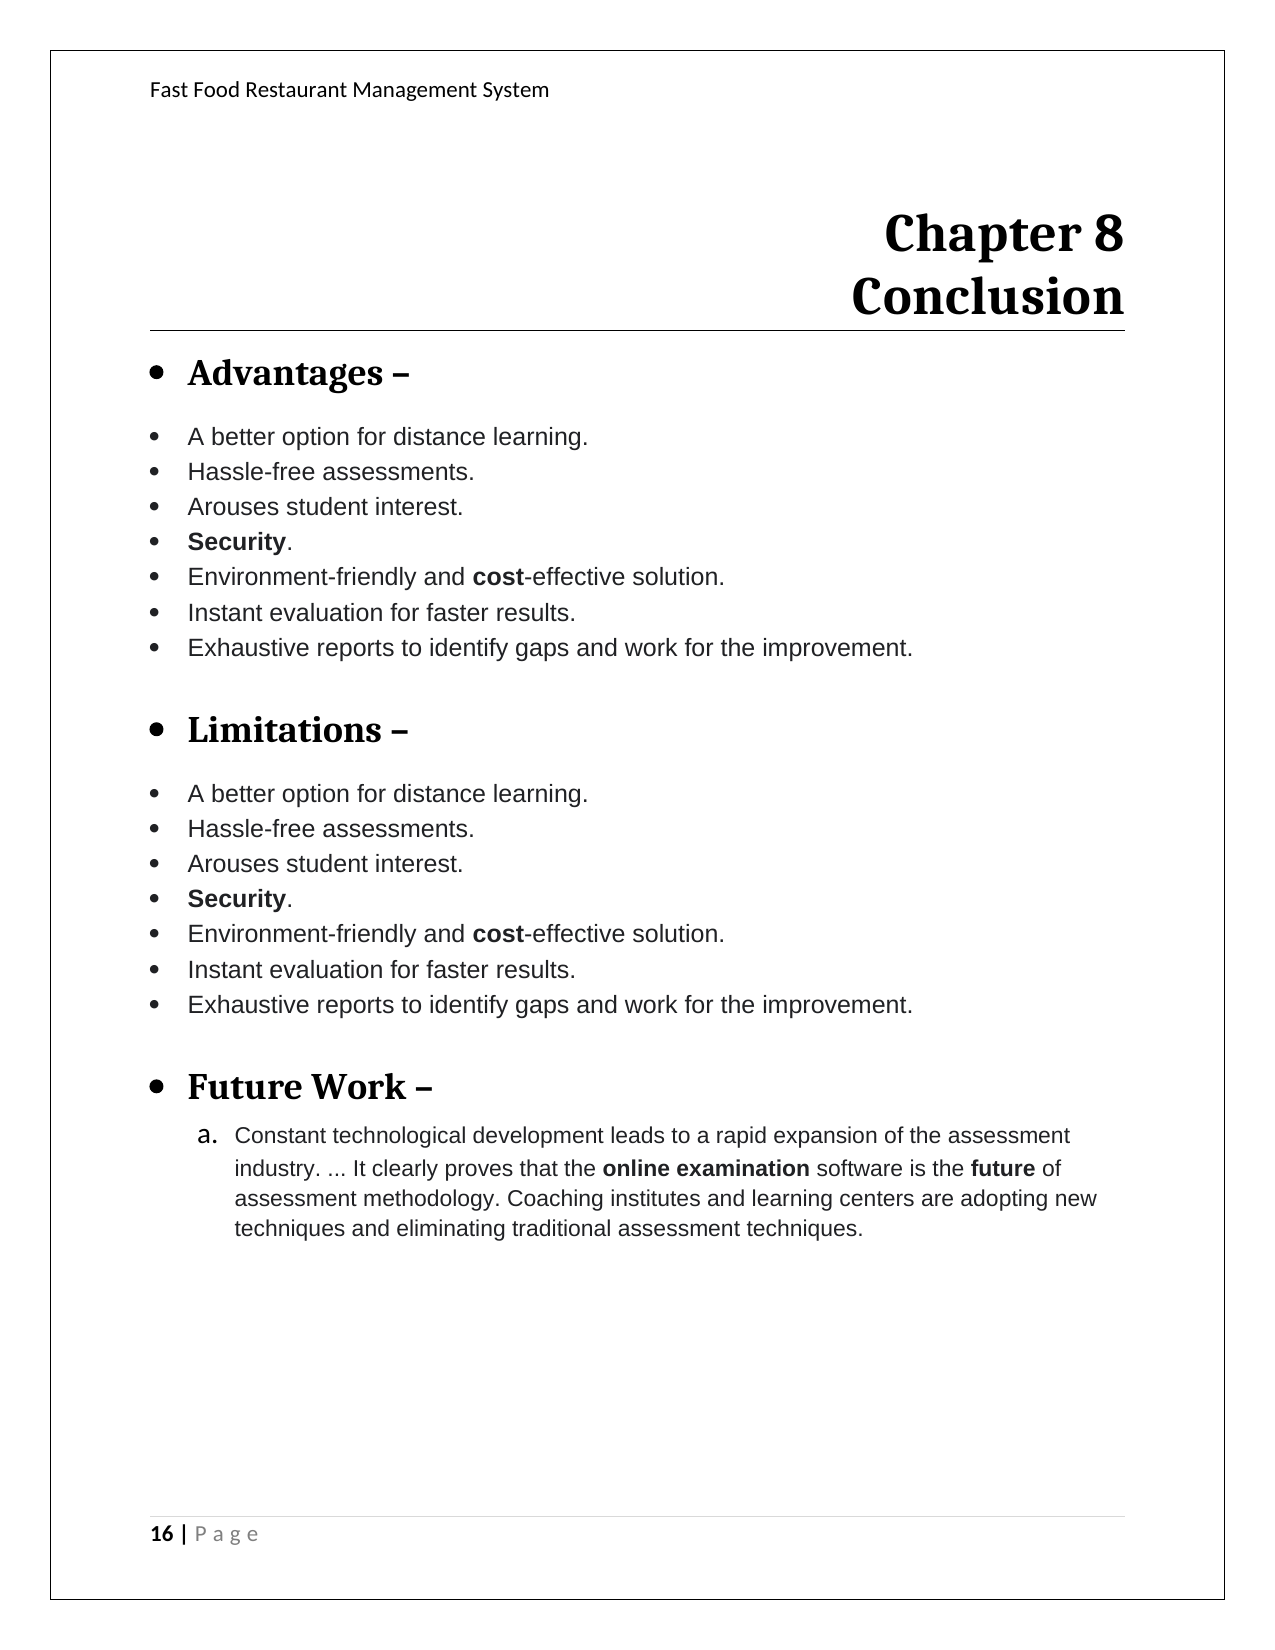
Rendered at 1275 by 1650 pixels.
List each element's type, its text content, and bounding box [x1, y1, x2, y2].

list Instant evaluation for faster results. [150, 954, 1125, 983]
list Security. [150, 884, 1125, 913]
list Future Work – [150, 1066, 1125, 1109]
list Instant evaluation for faster results. [150, 597, 1125, 626]
list A better option for distance learning. [150, 422, 1125, 451]
list Hassle-free assessments. [150, 814, 1125, 843]
list Limitations – [150, 709, 1125, 752]
list Arouses student interest. [150, 492, 1125, 521]
list Exhaustive reports to identify gaps and work for the improvement. [150, 990, 1125, 1018]
title Chapter 8 [150, 203, 1125, 265]
list Constant technological development leads to a rapid expansion of the assessment industry. ... It clearly proves that the online examination software is the future of assessment methodology. Coaching institutes and learning centers are adopting new techniques and eliminating traditional assessment techniques. [197, 1115, 1125, 1242]
list Exhaustive reports to identify gaps and work for the improvement. [150, 633, 1125, 661]
title Conclusion [150, 265, 1125, 330]
list Advantages – [150, 352, 1125, 395]
list A better option for distance learning. [150, 779, 1125, 808]
list Environment-friendly and cost-effective solution. [150, 919, 1125, 948]
list Security. [150, 527, 1125, 556]
list Arouses student interest. [150, 849, 1125, 878]
list Environment-friendly and cost-effective solution. [150, 562, 1125, 591]
list Hassle-free assessments. [150, 457, 1125, 486]
